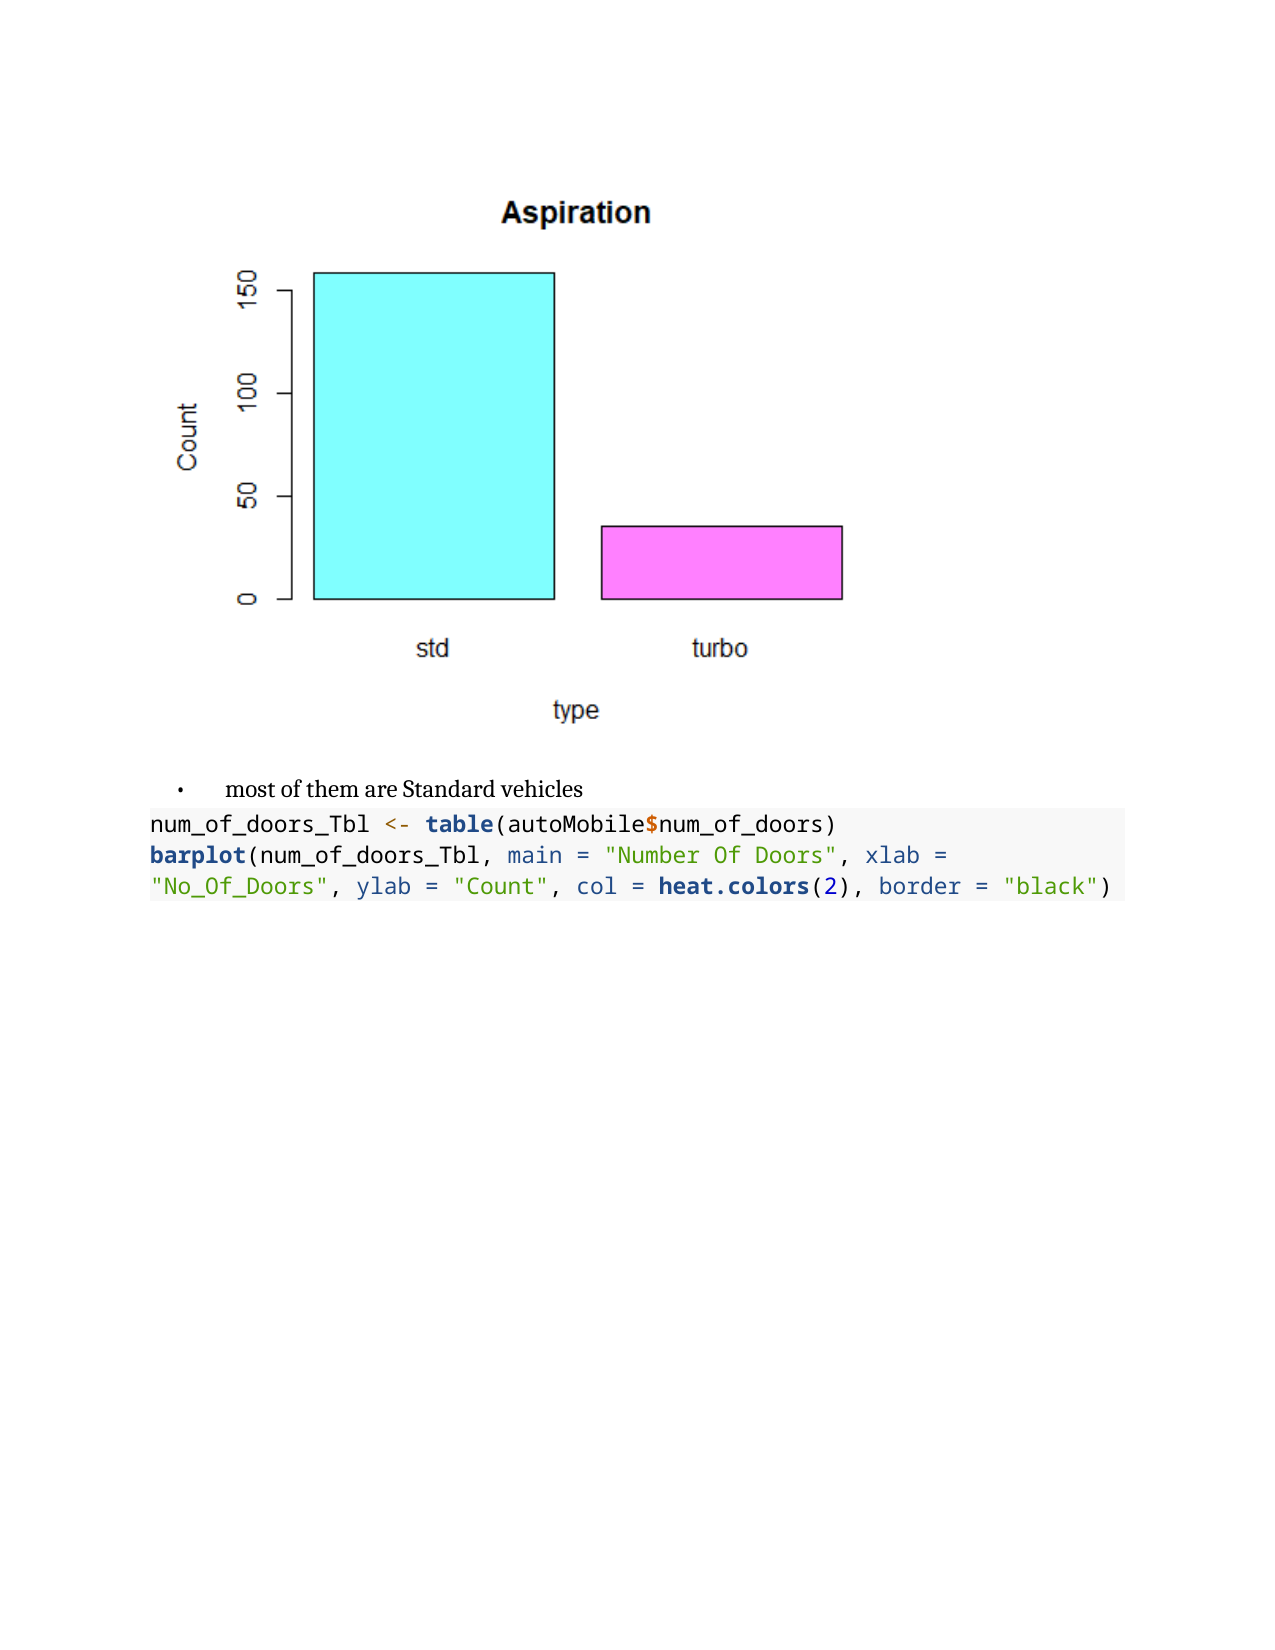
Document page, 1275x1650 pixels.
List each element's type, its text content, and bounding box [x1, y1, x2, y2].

text num_of_doors_Tbl <- table(autoMobile$num_of_doors) barplot(num_of_doors_Tbl, main = "Number Of Doors", xlab = "No_Of_Doors", ylab = "Count", col = heat.colors(2), border = "black") [837, 808, 1125, 901]
list most of them are Standard vehicles [175, 775, 1125, 804]
picture [168, 150, 927, 757]
